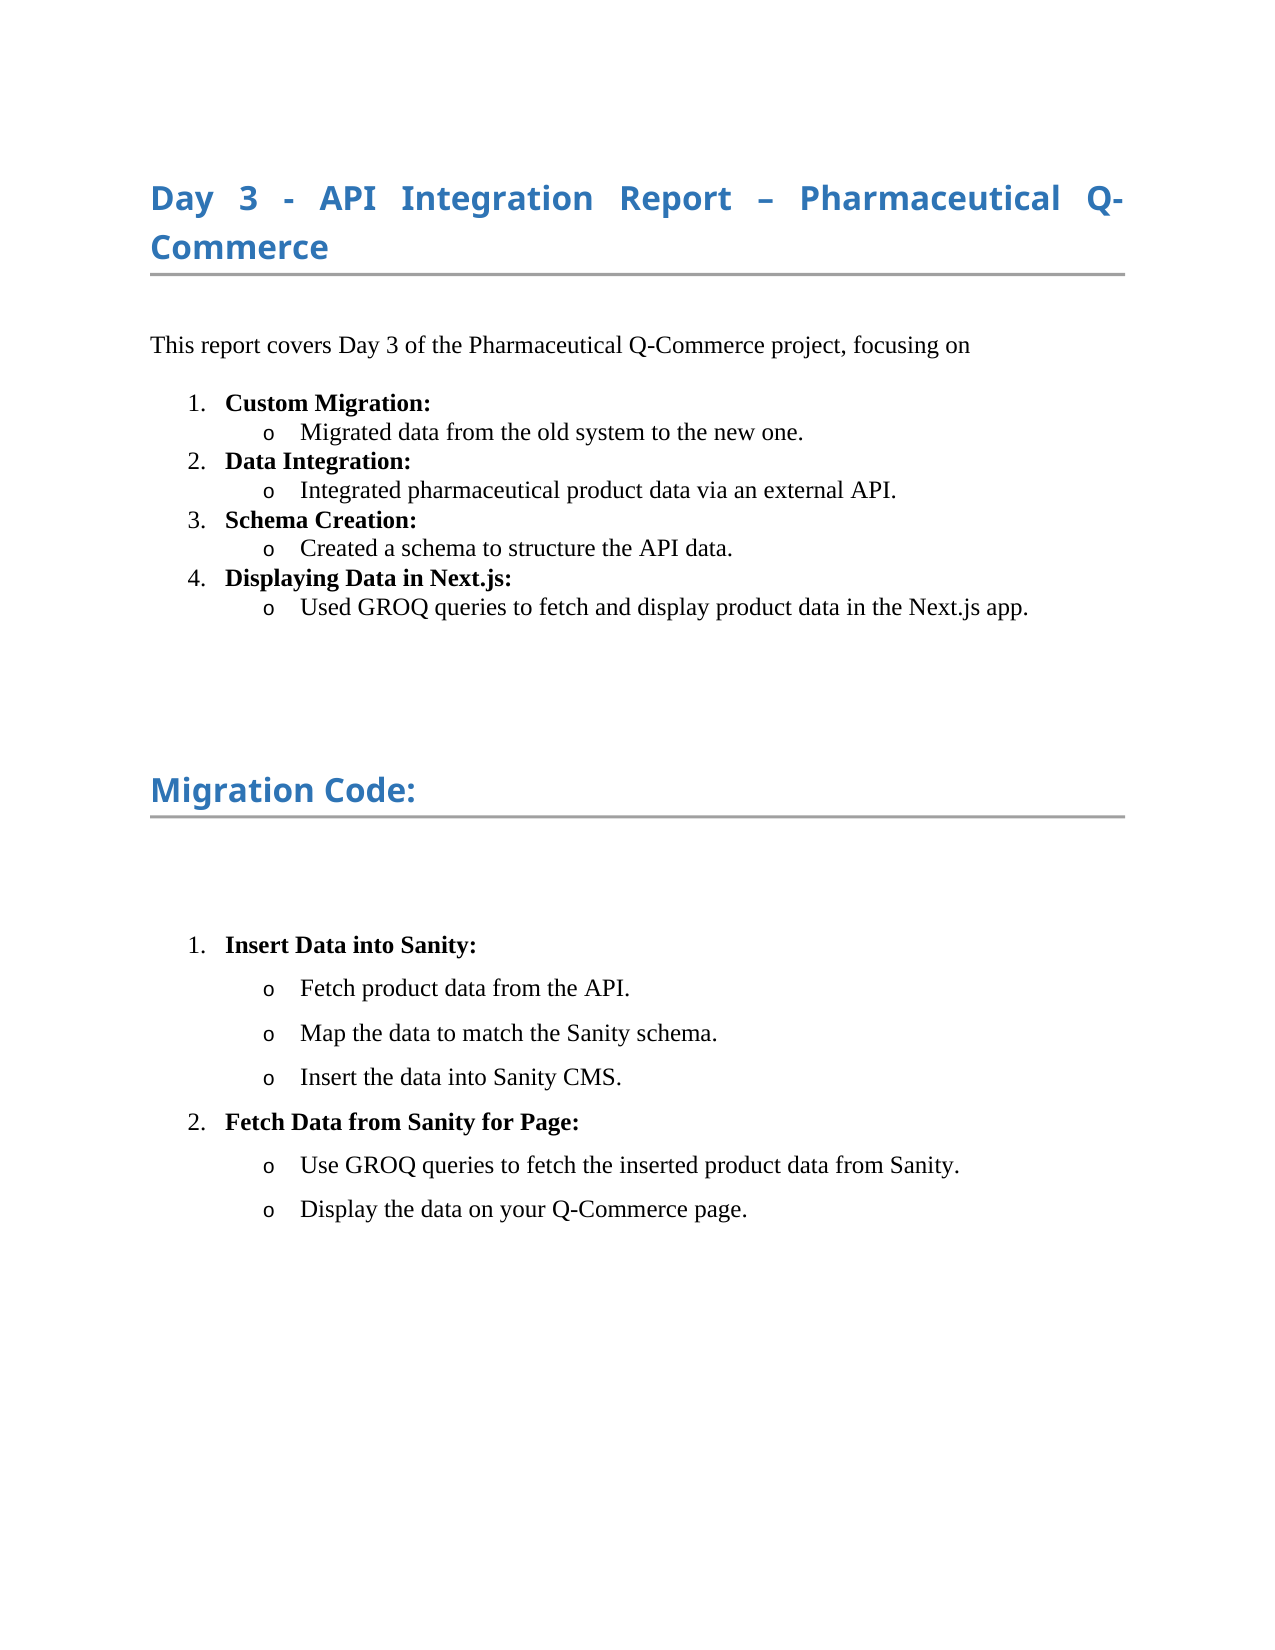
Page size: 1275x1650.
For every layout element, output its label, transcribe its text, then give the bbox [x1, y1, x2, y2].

list Migrated data from the old system to the new one. [262, 417, 1125, 446]
subtitle Day 3 - API Integration Report – Pharmaceutical Q-Commerce [150, 175, 1125, 269]
list Displaying Data in Next.js: [187, 563, 1125, 592]
subtitle Migration Code: [150, 766, 1125, 812]
text This report covers Day 3 of the Pharmaceutical Q-Commerce project, focusing on [150, 330, 1125, 359]
list Created a schema to structure the API data. [262, 533, 1125, 563]
list Data Integration: [187, 446, 1125, 475]
list Used GROQ queries to fetch and display product data in the Next.js app. [262, 592, 1125, 621]
list Use GROQ queries to fetch the inserted product data from Sanity. [262, 1150, 1125, 1179]
list Fetch Data from Sanity for Page: [187, 1107, 1125, 1135]
list Insert the data into Sanity CMS. [262, 1062, 1125, 1092]
list Custom Migration: [187, 388, 1125, 417]
list Schema Creation: [187, 505, 1125, 533]
list Display the data on your Q-Commerce page. [262, 1194, 1125, 1224]
list Fetch product data from the API. [262, 973, 1125, 1003]
list Insert Data into Sanity: [187, 930, 1125, 959]
list Integrated pharmaceutical product data via an external API. [262, 475, 1125, 505]
list Map the data to match the Sanity schema. [262, 1018, 1125, 1047]
